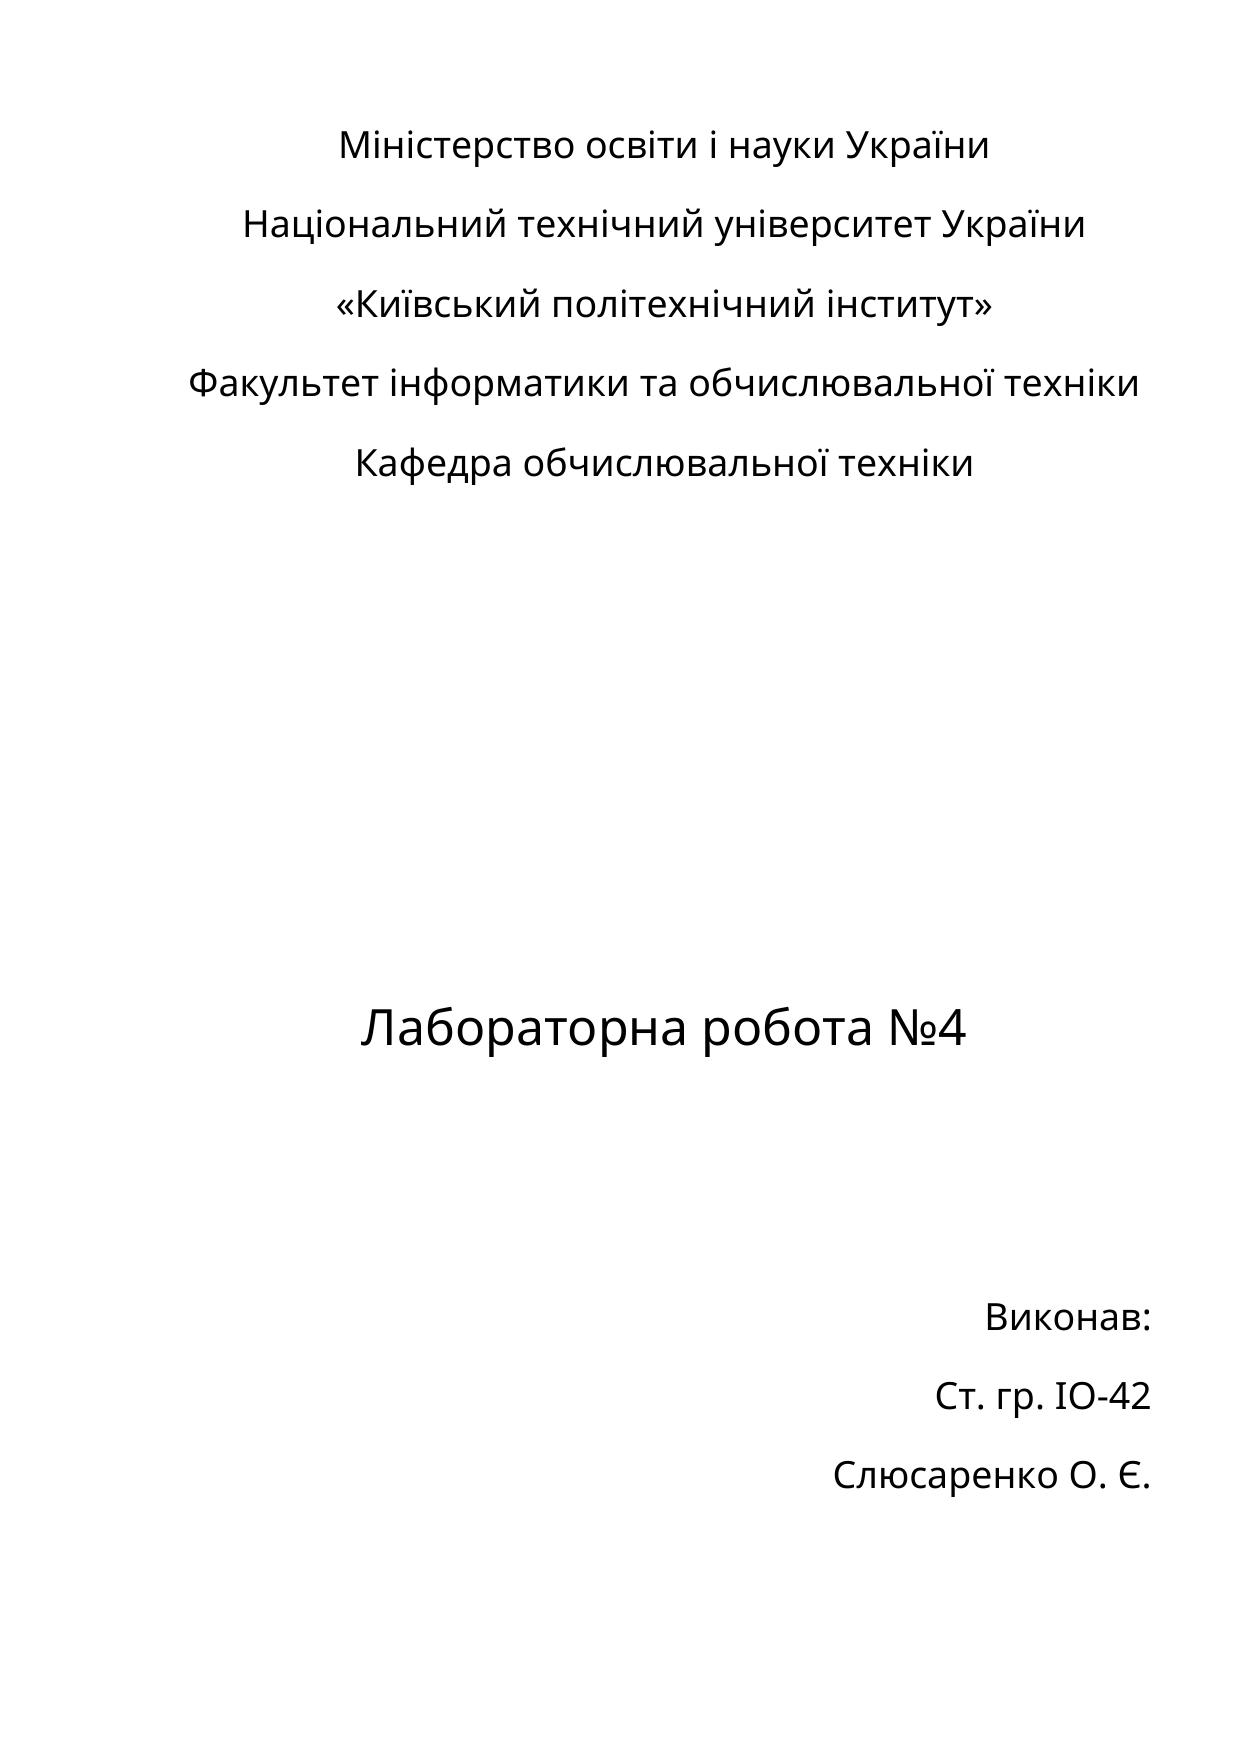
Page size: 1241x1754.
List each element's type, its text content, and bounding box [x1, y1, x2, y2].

text Виконав: [177, 1290, 1152, 1341]
text Факультет інформатики та обчислювальної техніки [177, 357, 1152, 408]
text Ст. гр. ІО-42 [177, 1369, 1152, 1420]
text Слюсаренко О. Є. [177, 1449, 1152, 1500]
text «Київський політехнічний інститут» [177, 277, 1152, 328]
text Лабораторна робота №4 [177, 992, 1152, 1061]
text Кафедра обчислювальної техніки [177, 436, 1152, 487]
text Міністерство освіти і науки України [177, 118, 1152, 169]
text Національний технічний університет України [177, 198, 1152, 249]
